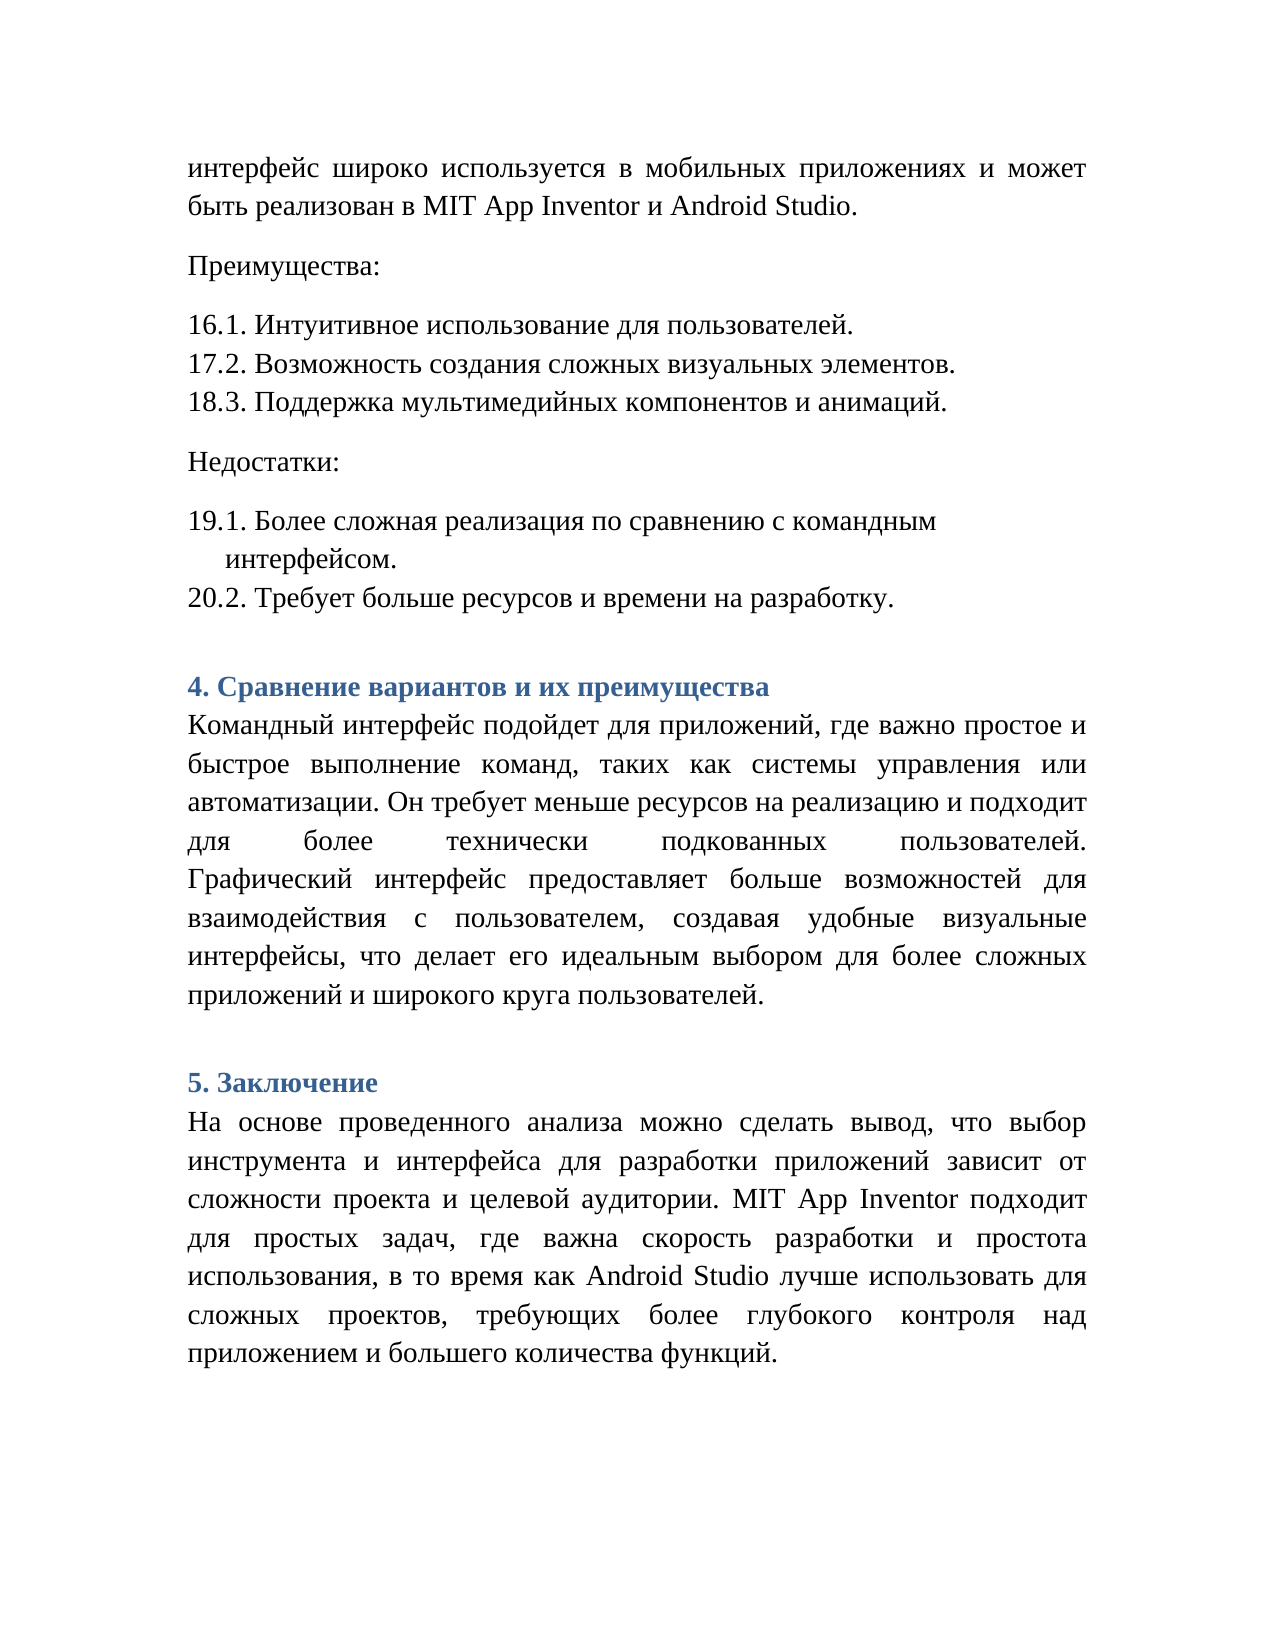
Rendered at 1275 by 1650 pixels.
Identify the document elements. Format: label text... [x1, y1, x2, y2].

list 2. Требует больше ресурсов и времени на разработку. [187, 580, 1087, 614]
list 1. Более сложная реализация по сравнению с командным интерфейсом. [187, 503, 1087, 575]
text Командный интерфейс подойдет для приложений, где важно простое и быстрое выполнение команд, таких как системы управления или автоматизации. Он требует меньше ресурсов на реализацию и подходит для более технически подкованных пользователей. Графический интерфейс предоставляет больше возможностей для взаимодействия с пользователем, создавая удобные визуальные интерфейсы, что делает его идеальным выбором для более сложных приложений и широкого круга пользователей. [187, 707, 1087, 1011]
list 2. Возможность создания сложных визуальных элементов. [187, 346, 1087, 379]
text Недостатки: [187, 444, 1087, 477]
text Преимущества: [187, 248, 1087, 281]
list 1. Интуитивное использование для пользователей. [187, 307, 1087, 341]
text На основе проведенного анализа можно сделать вывод, что выбор инструмента и интерфейса для разработки приложений зависит от сложности проекта и целевой аудитории. MIT App Inventor подходит для простых задач, где важна скорость разработки и простота использования, в то время как Android Studio лучше использовать для сложных проектов, требующих более глубокого контроля над приложением и большего количества функций. [187, 1104, 1087, 1369]
list 3. Поддержка мультимедийных компонентов и анимаций. [187, 384, 1087, 418]
subtitle 5. Заключение [187, 1066, 1087, 1099]
subtitle 4. Сравнение вариантов и их преимущества [187, 669, 1087, 702]
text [187, 150, 1087, 222]
